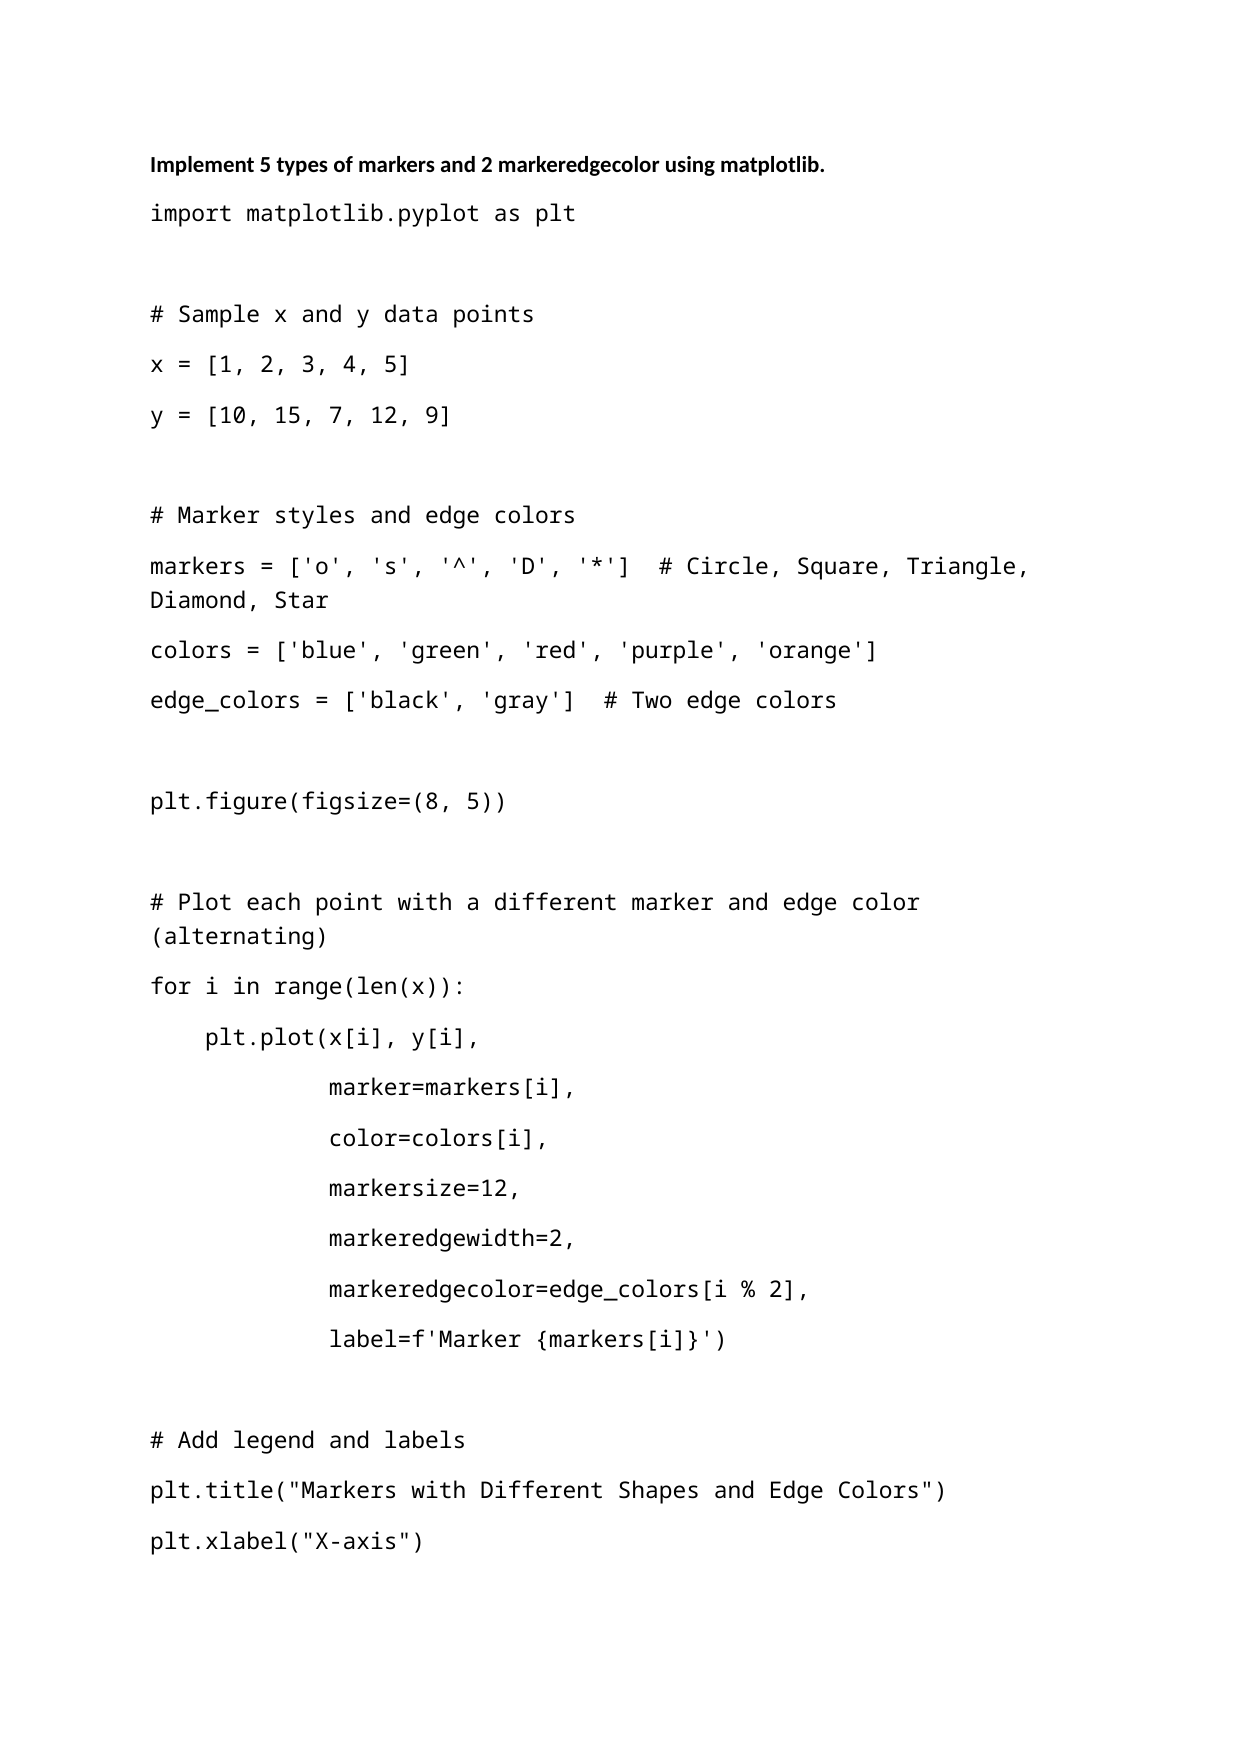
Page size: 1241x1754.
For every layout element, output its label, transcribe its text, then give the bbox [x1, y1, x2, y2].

text edge_colors = ['black', 'gray'] # Two edge colors [150, 684, 1090, 716]
text import matplotlib.pyplot as plt [150, 197, 1090, 228]
text plt.plot(x[i], y[i], [150, 1021, 1090, 1052]
text # Sample x and y data points [150, 298, 1090, 329]
text # Plot each point with a different marker and edge color (alternating) [150, 886, 1090, 951]
text marker=markers[i], [150, 1071, 1090, 1102]
text for i in range(len(x)): [150, 970, 1090, 1001]
text Implement 5 types of markers and 2 markeredgecolor using matplotlib. [150, 150, 1090, 178]
text plt.title("Markers with Different Shapes and Edge Colors") [150, 1474, 1090, 1506]
text markeredgecolor=edge_colors[i % 2], [150, 1273, 1090, 1304]
text # Marker styles and edge colors [150, 499, 1090, 531]
text markersize=12, [150, 1172, 1090, 1203]
text markers = ['o', 's', '^', 'D', '*'] # Circle, Square, Triangle, Diamond, Star [150, 550, 1090, 615]
text color=colors[i], [150, 1121, 1090, 1153]
text plt.xlabel("X-axis") [150, 1525, 1090, 1556]
text markeredgewidth=2, [150, 1222, 1090, 1253]
text colors = ['blue', 'green', 'red', 'purple', 'orange'] [150, 634, 1090, 665]
text x = [1, 2, 3, 4, 5] [150, 348, 1090, 379]
text # Add legend and labels [150, 1424, 1090, 1455]
text label=f'Marker {markers[i]}') [150, 1323, 1090, 1354]
text plt.figure(figsize=(8, 5)) [150, 785, 1090, 816]
text y = [10, 15, 7, 12, 9] [150, 398, 1090, 430]
